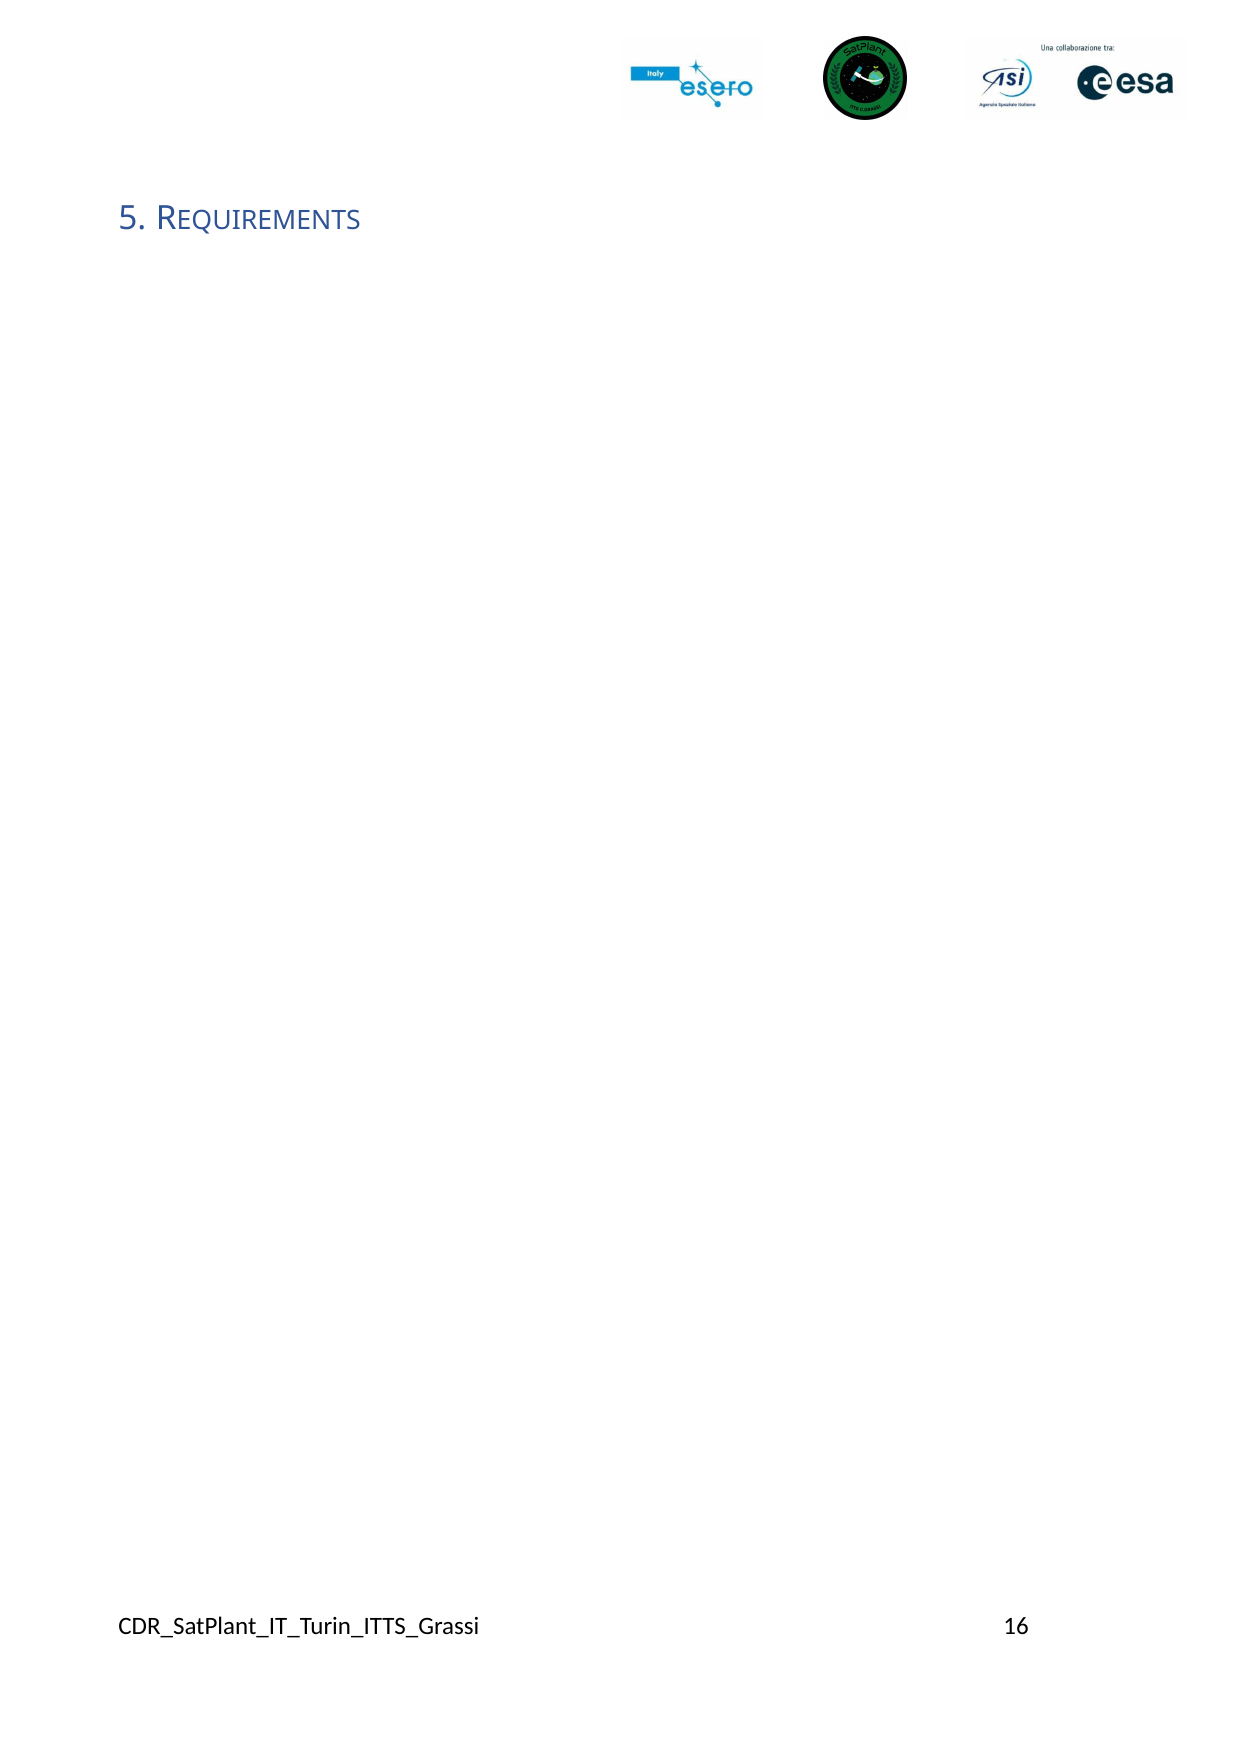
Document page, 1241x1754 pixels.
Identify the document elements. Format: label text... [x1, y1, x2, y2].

picture [963, 36, 1186, 120]
subtitle Requirements [118, 193, 1122, 239]
picture [619, 36, 765, 120]
picture [823, 36, 907, 120]
